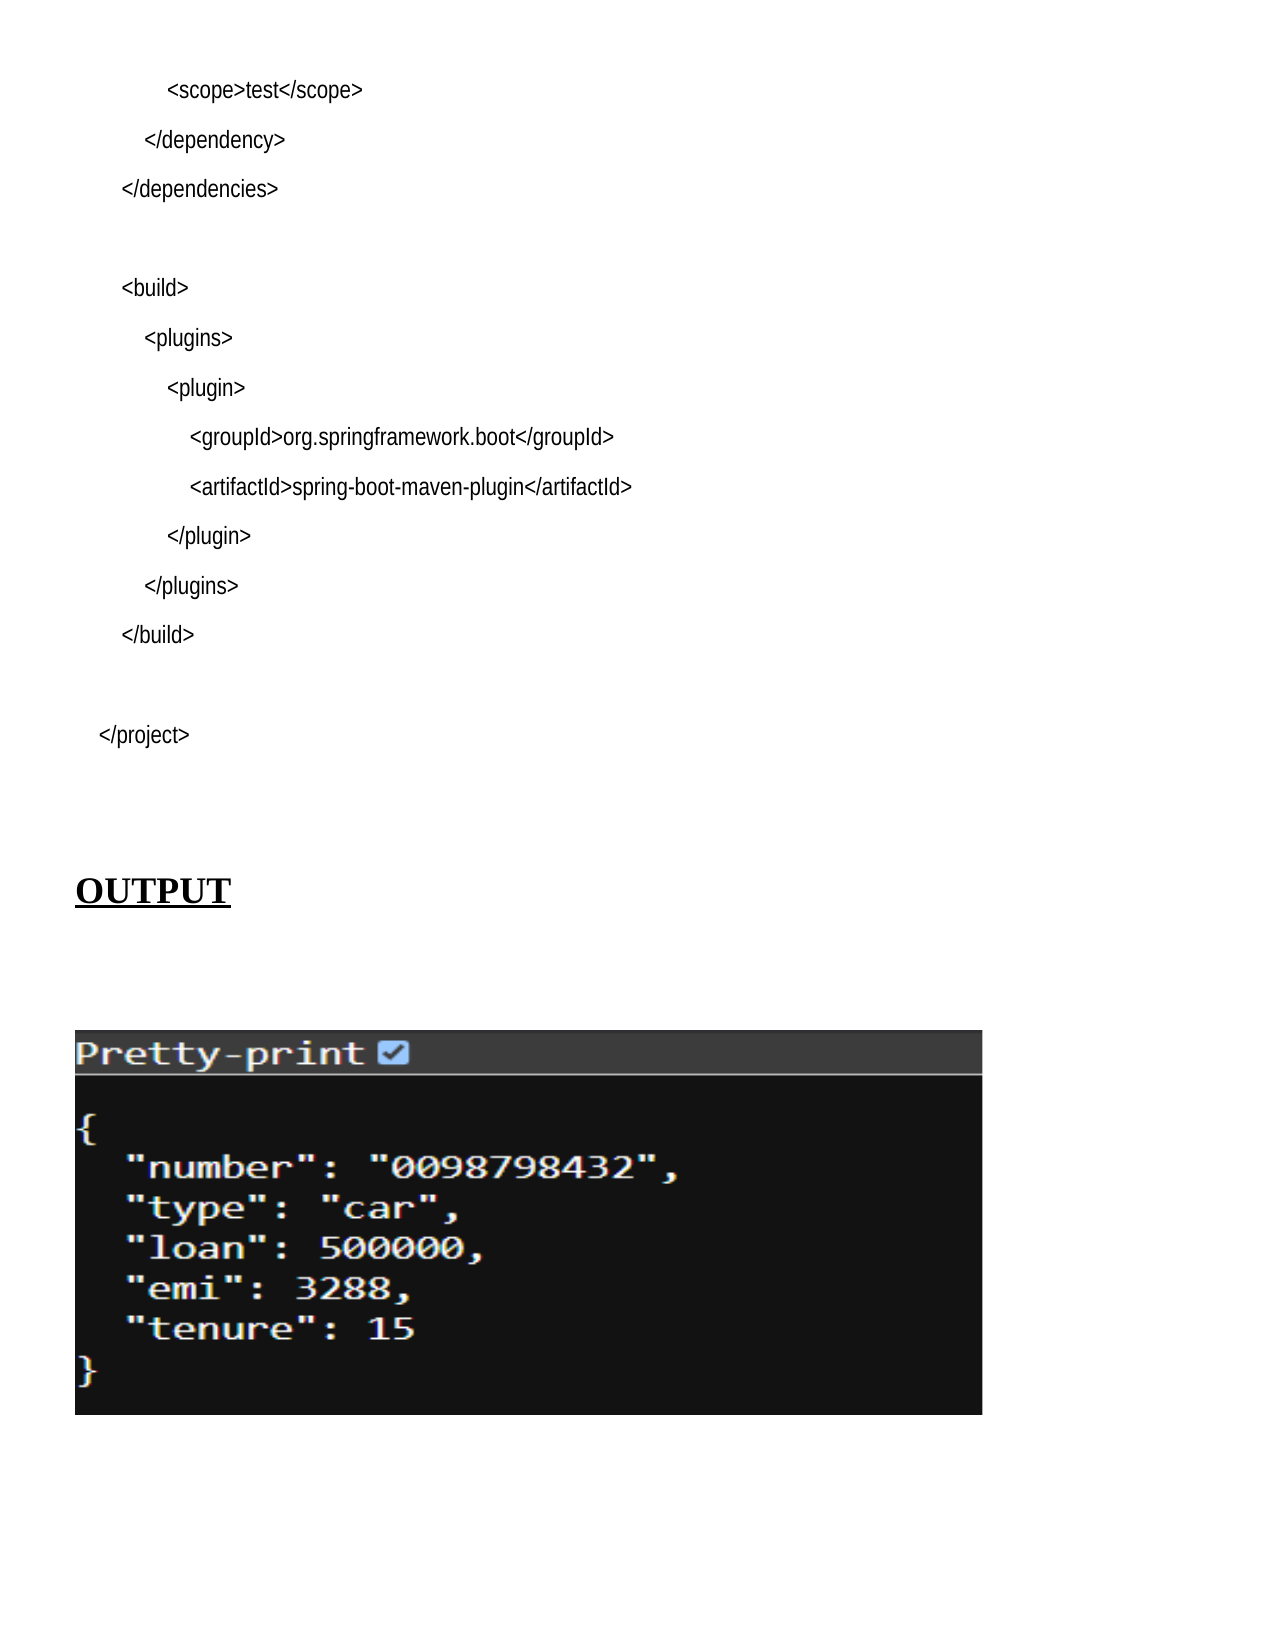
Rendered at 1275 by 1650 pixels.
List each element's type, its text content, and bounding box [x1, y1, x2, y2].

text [99, 422, 1200, 451]
text <artifactId>spring-boot-maven-plugin</artifactId> [99, 472, 1200, 500]
text </dependency> [99, 124, 1200, 153]
text <build> [99, 273, 1200, 302]
text <plugin> [99, 372, 1200, 401]
text <plugins> [99, 323, 1200, 352]
text </dependencies> [99, 174, 1200, 203]
text </project> [99, 719, 1200, 748]
text OUTPUT [75, 868, 1200, 911]
text </plugin> [99, 521, 1200, 550]
text </build> [99, 620, 1200, 649]
text <scope>test</scope> [99, 75, 1200, 104]
picture [75, 1030, 983, 1415]
text </plugins> [99, 571, 1200, 599]
